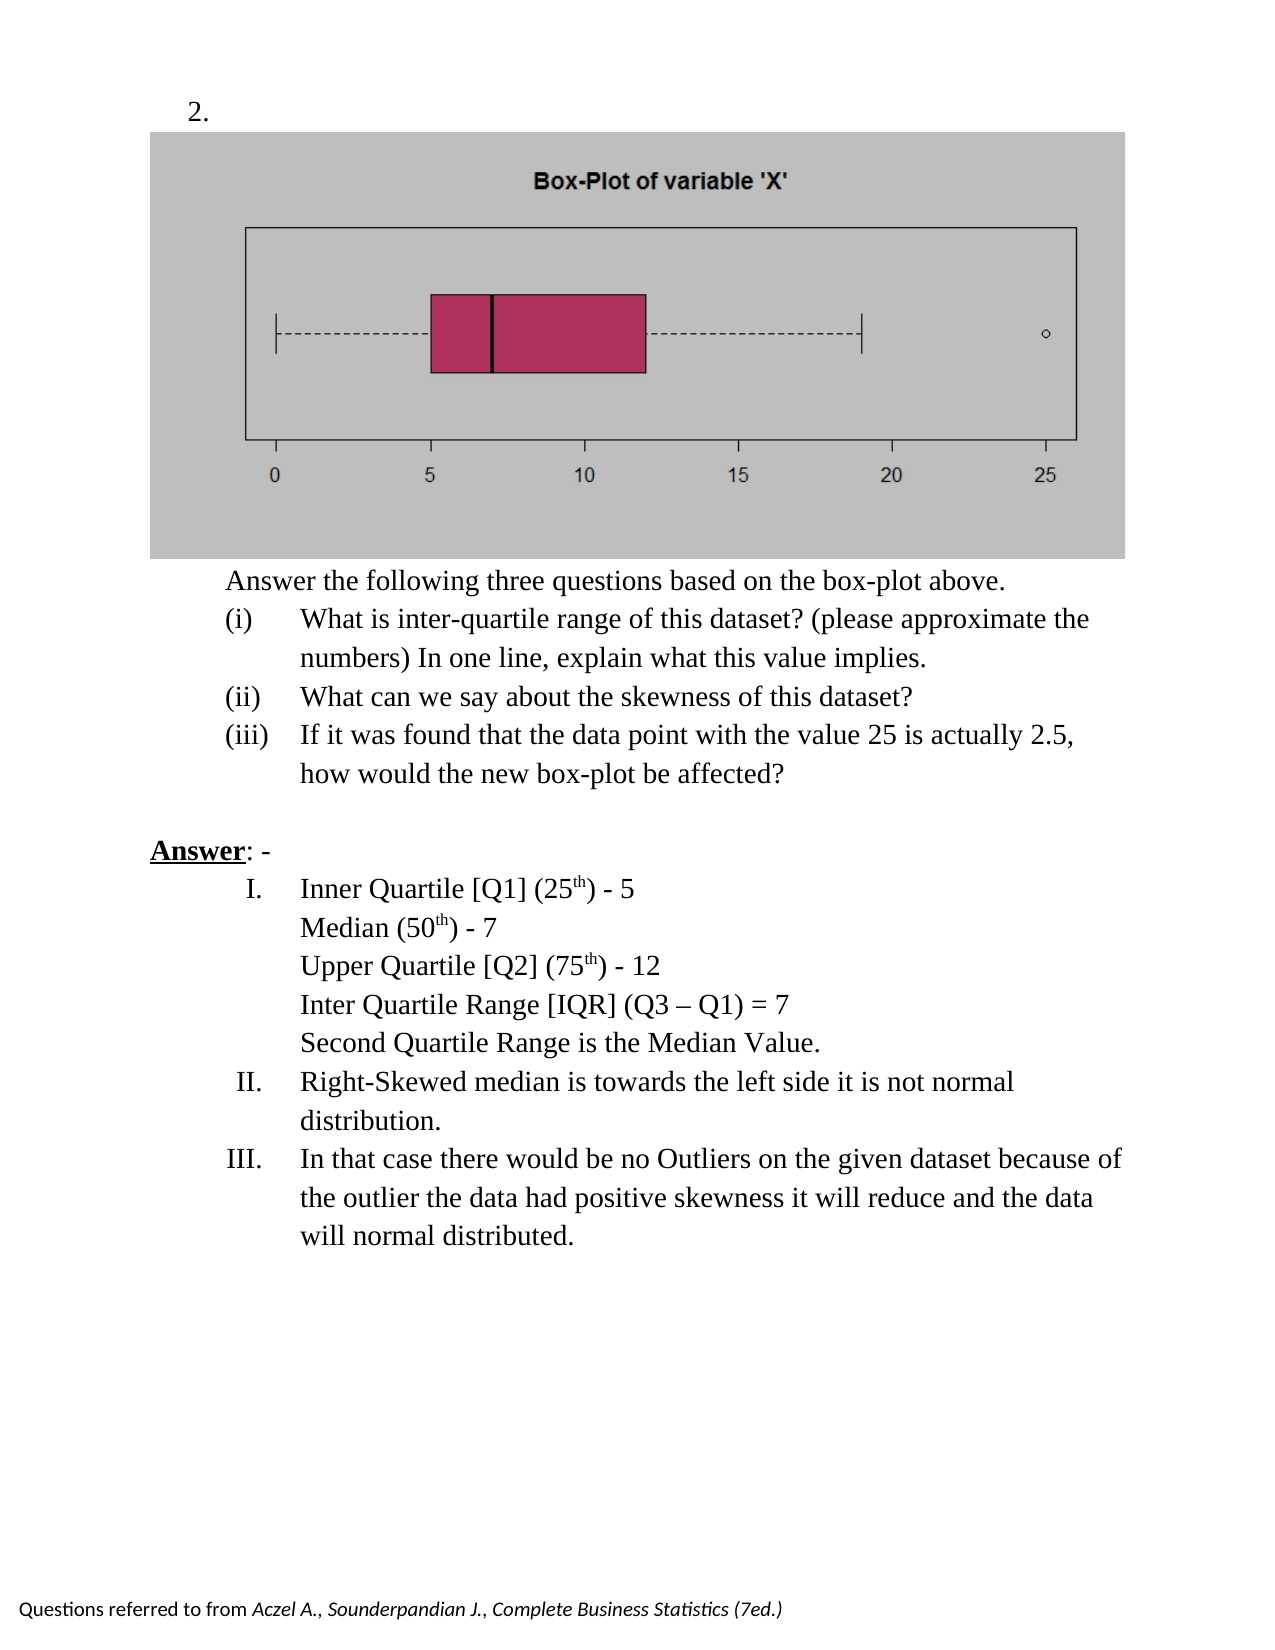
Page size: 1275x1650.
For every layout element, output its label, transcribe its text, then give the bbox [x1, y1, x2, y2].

picture [150, 132, 1125, 559]
list Answer the following three questions based on the box-plot above. [225, 563, 1125, 597]
list Inter Quartile Range [IQR] (Q3 – Q1) = 7 [300, 987, 1125, 1021]
list Upper Quartile [Q2] (75th) - 12 [300, 948, 1125, 982]
list What is inter-quartile range of this dataset? (please approximate the numbers) In one line, explain what this value implies. [225, 602, 1125, 674]
list Second Quartile Range is the Median Value. [300, 1026, 1125, 1059]
text Answer: - [150, 833, 1125, 866]
list If it was found that the data point with the value 25 is actually 2.5, how would the new box-plot be affected? [225, 717, 1125, 789]
list Inner Quartile [Q1] (25th) - 5 [262, 871, 1125, 905]
list Median (50th) - 7 [300, 910, 1125, 943]
list What can we say about the skewness of this dataset? [225, 679, 1125, 712]
list In that case there would be no Outliers on the given dataset because of the outlier the data had positive skewness it will reduce and the data will normal distributed. [262, 1141, 1125, 1252]
list Right-Skewed median is towards the left side it is not normal distribution. [262, 1064, 1125, 1136]
